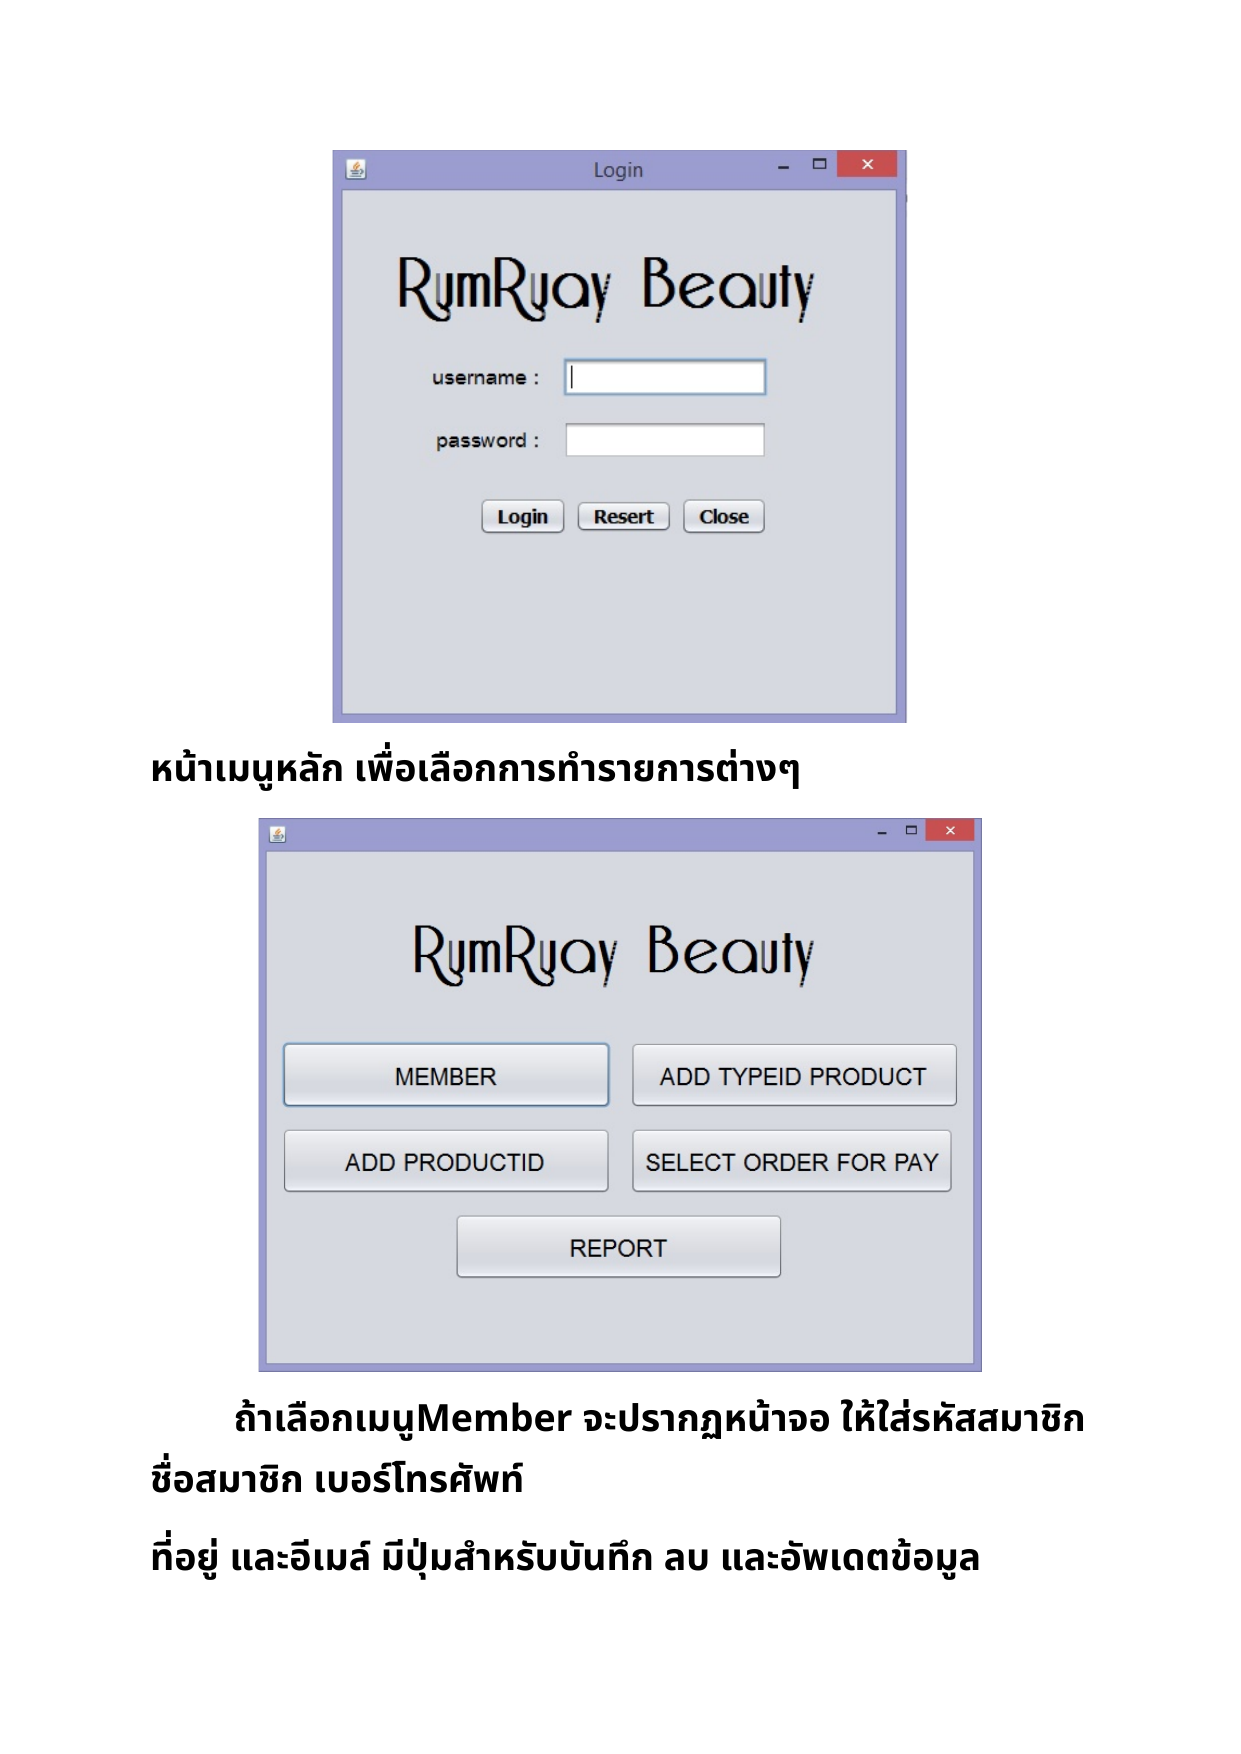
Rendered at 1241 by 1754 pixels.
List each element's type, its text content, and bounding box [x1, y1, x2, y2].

text ที่อยู่ และอีเมล์ มีปุ่มสำหรับบันทึก ลบ และอัพเดตข้อมูล [150, 1530, 1090, 1587]
picture [332, 150, 908, 723]
text ถ้าเลือกเมนูMember จะปรากฏหน้าจอ ให้ใส่รหัสสมาชิก ชื่อสมาชิก เบอร์โทรศัพท์ [150, 1391, 1090, 1509]
picture [258, 818, 982, 1372]
text หน้าเมนูหลัก เพื่อเลือกการทำรายการต่างๆ [150, 741, 1090, 798]
